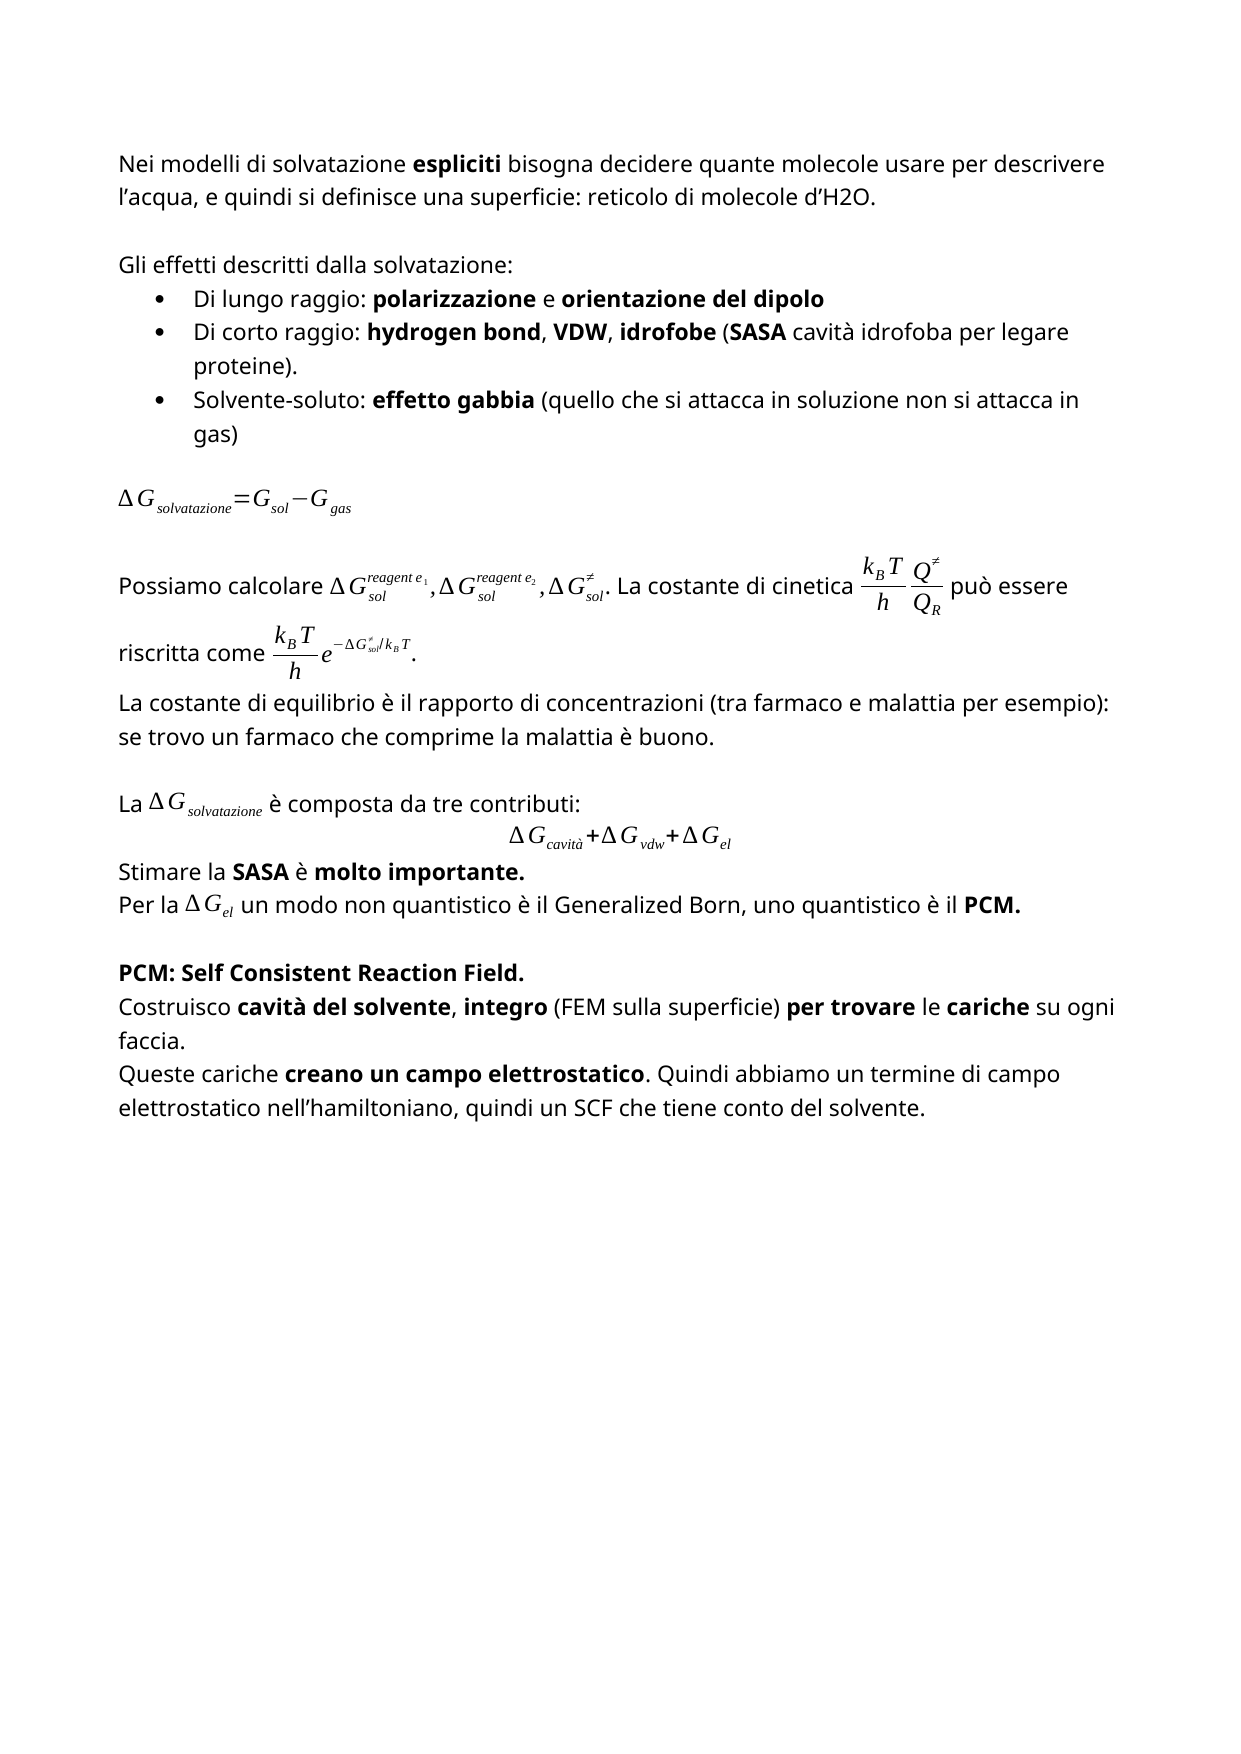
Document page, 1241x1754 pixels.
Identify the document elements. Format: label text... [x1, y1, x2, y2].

text La costante di equilibrio è il rapporto di concentrazioni (tra farmaco e malattia per esempio): se trovo un farmaco che comprime la malattia è buono. [118, 687, 1122, 752]
list Di lungo raggio: polarizzazione e orientazione del dipolo [156, 283, 1122, 314]
text Nei modelli di solvatazione espliciti bisogna decidere quante molecole usare per descrivere l’acqua, e quindi si definisce una superficie: reticolo di molecole d’H2O. [118, 148, 1122, 213]
text La è composta da tre contributi: [118, 788, 1122, 819]
list Solvente-soluto: effetto gabbia (quello che si attacca in soluzione non si attacca in gas) [156, 384, 1122, 449]
text Stimare la SASA è molto importante. [118, 856, 1122, 887]
text Gli effetti descritti dalla solvatazione: [118, 249, 1122, 280]
text Queste cariche creano un campo elettrostatico. Quindi abbiamo un termine di campo elettrostatico nell’hamiltoniano, quindi un SCF che tiene conto del solvente. [118, 1058, 1122, 1123]
text Per la un modo non quantistico è il Generalized Born, uno quantistico è il PCM. [118, 889, 1122, 921]
list Di corto raggio: hydrogen bond, VDW, idrofobe (SASA cavità idrofoba per legare proteine). [156, 316, 1122, 381]
text Costruisco cavità del solvente, integro (FEM sulla superficie) per trovare le cariche su ogni faccia. [118, 991, 1122, 1056]
text Possiamo calcolare . La costante di cinetica può essere riscritta come . [118, 553, 1122, 684]
text PCM: Self Consistent Reaction Field. [118, 957, 1122, 988]
